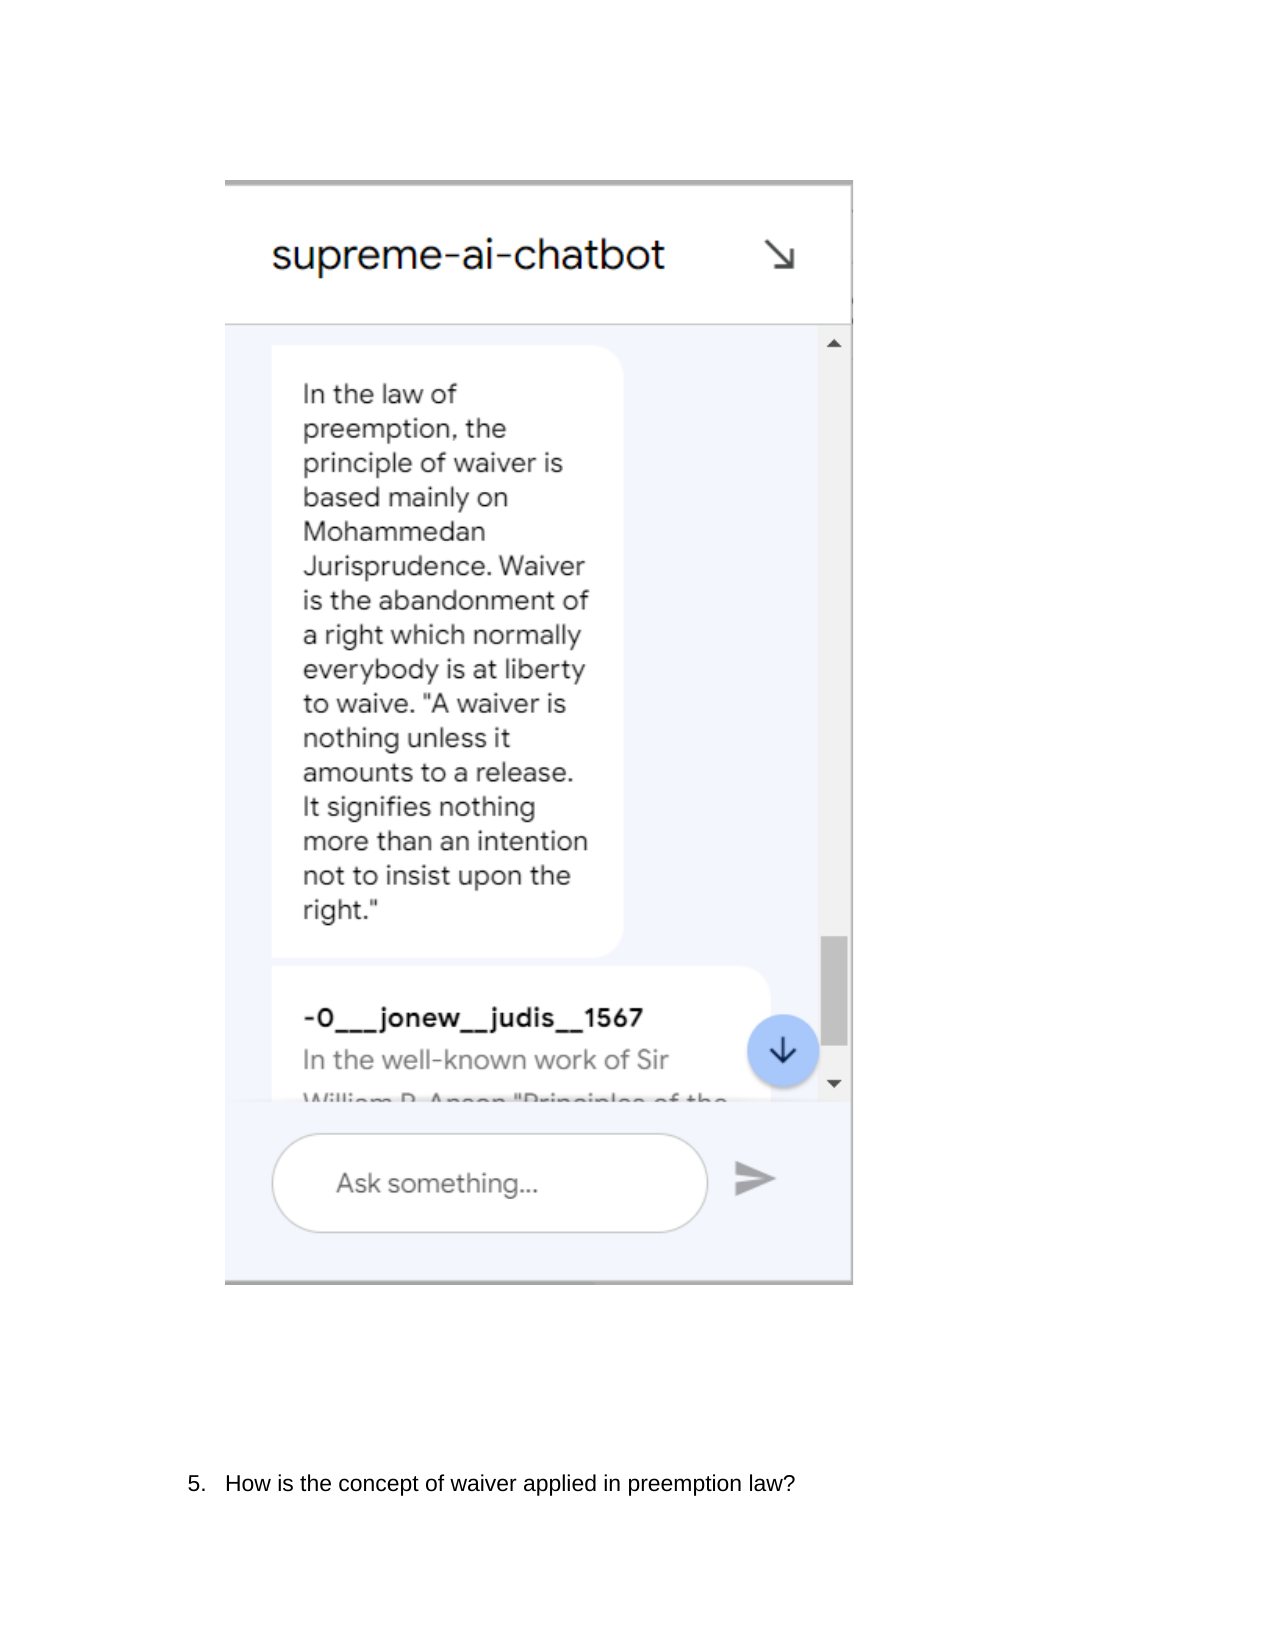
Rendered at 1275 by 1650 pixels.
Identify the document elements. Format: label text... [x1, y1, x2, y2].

picture [225, 180, 854, 1285]
list How is the concept of waiver applied in preemption law? [187, 1470, 1125, 1496]
